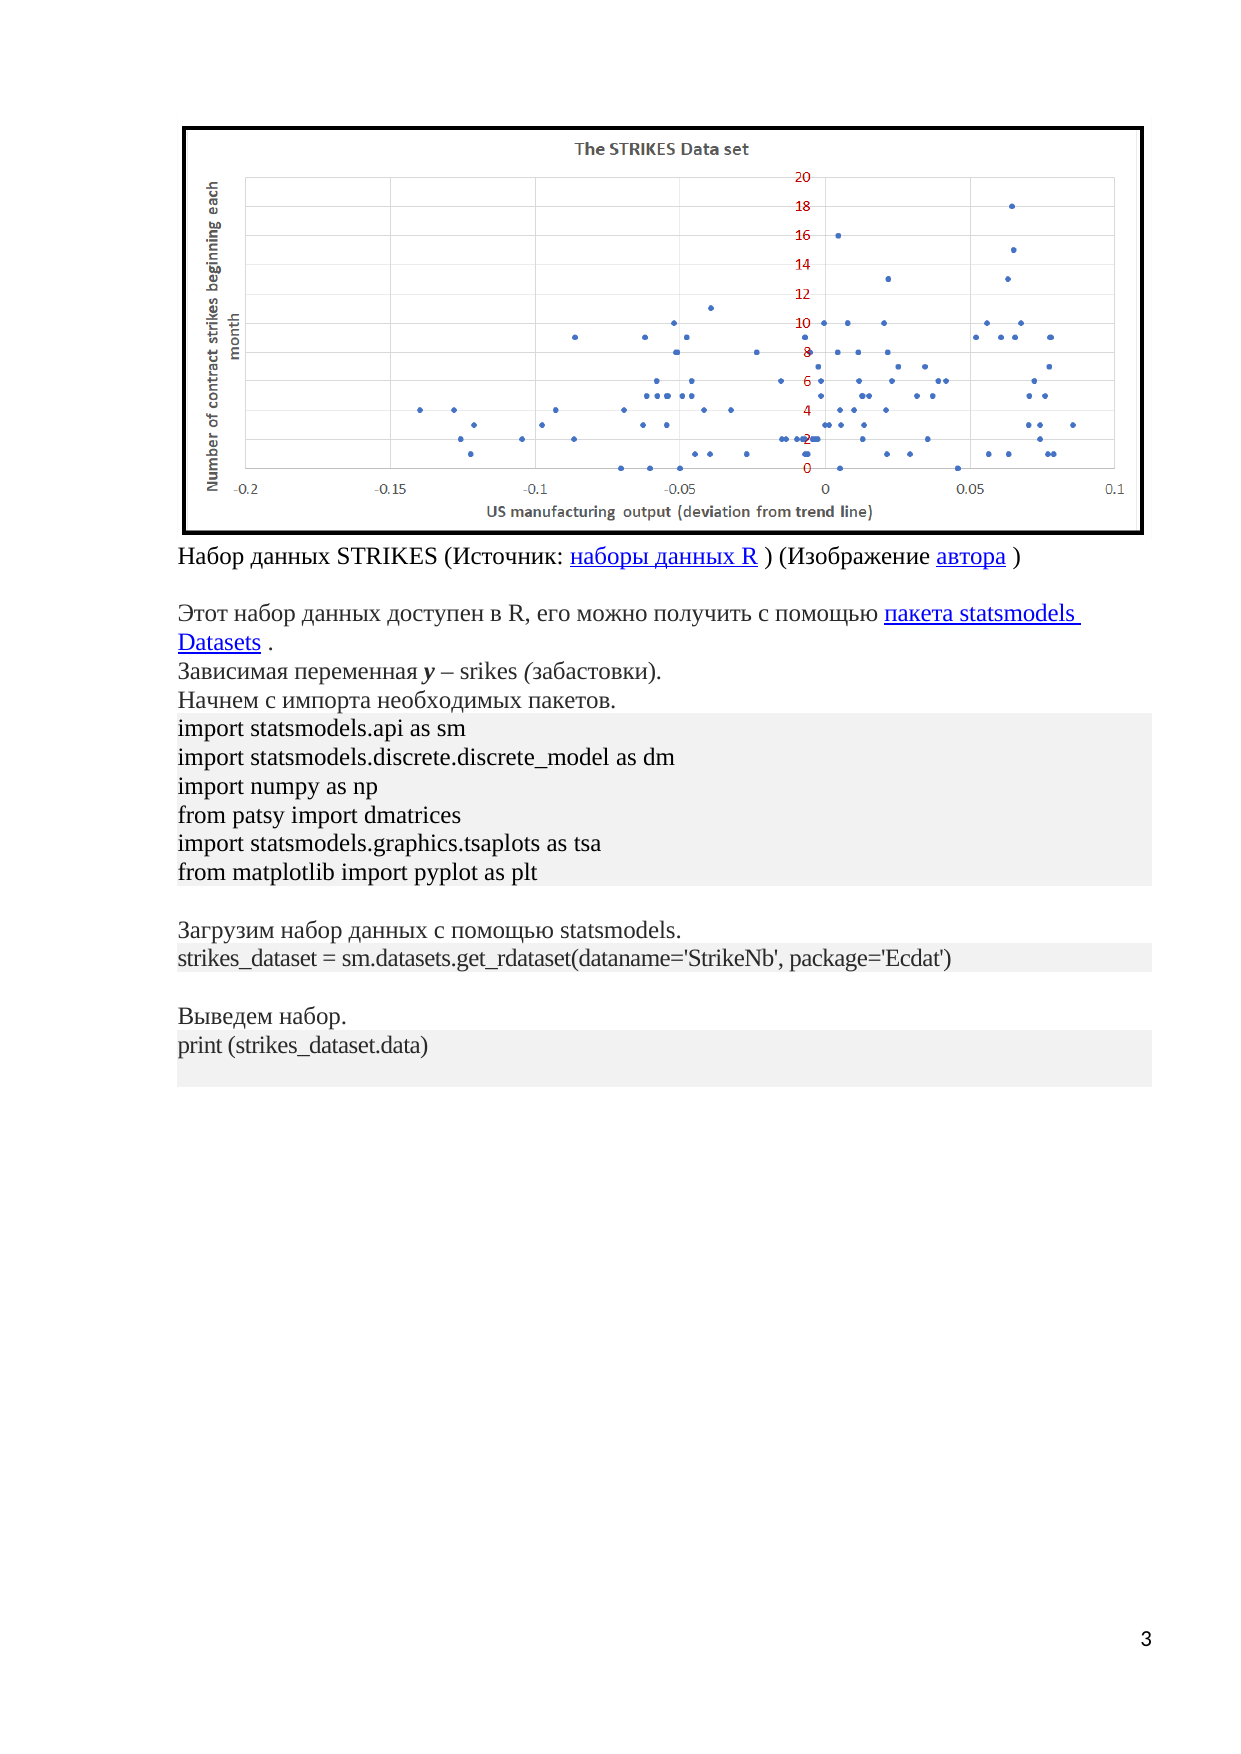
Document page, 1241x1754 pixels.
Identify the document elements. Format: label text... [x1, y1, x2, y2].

picture [177, 118, 1152, 541]
text strikes_dataset = sm.datasets.get_rdataset(dataname='StrikeNb', package='Ecdat') [177, 943, 1152, 972]
text Загрузим набор данных с помощью statsmodels. [177, 915, 1152, 943]
text Набор данных STRIKES (Источник: наборы данных R ) (Изображение автора ) [177, 541, 1152, 570]
text import statsmodels.api as sm [177, 713, 1152, 742]
text Зависимая переменная y – srikes (забастовки). [177, 656, 1152, 685]
text from patsy import dmatrices [177, 800, 1152, 828]
text Этот набор данных доступен в R, его можно получить с помощью пакета statsmodels Datasets . [177, 598, 1152, 656]
text from matplotlib import pyplot as plt [177, 857, 1152, 886]
text print (strikes_dataset.data) [177, 1030, 1152, 1058]
text Начнем с импорта необходимых пакетов. [177, 685, 1152, 713]
text import statsmodels.graphics.tsaplots as tsa [177, 828, 1152, 857]
text import statsmodels.discrete.discrete_model as dm [177, 742, 1152, 771]
text import numpy as np [177, 771, 1152, 800]
text Выведем набор. [177, 1001, 1152, 1030]
